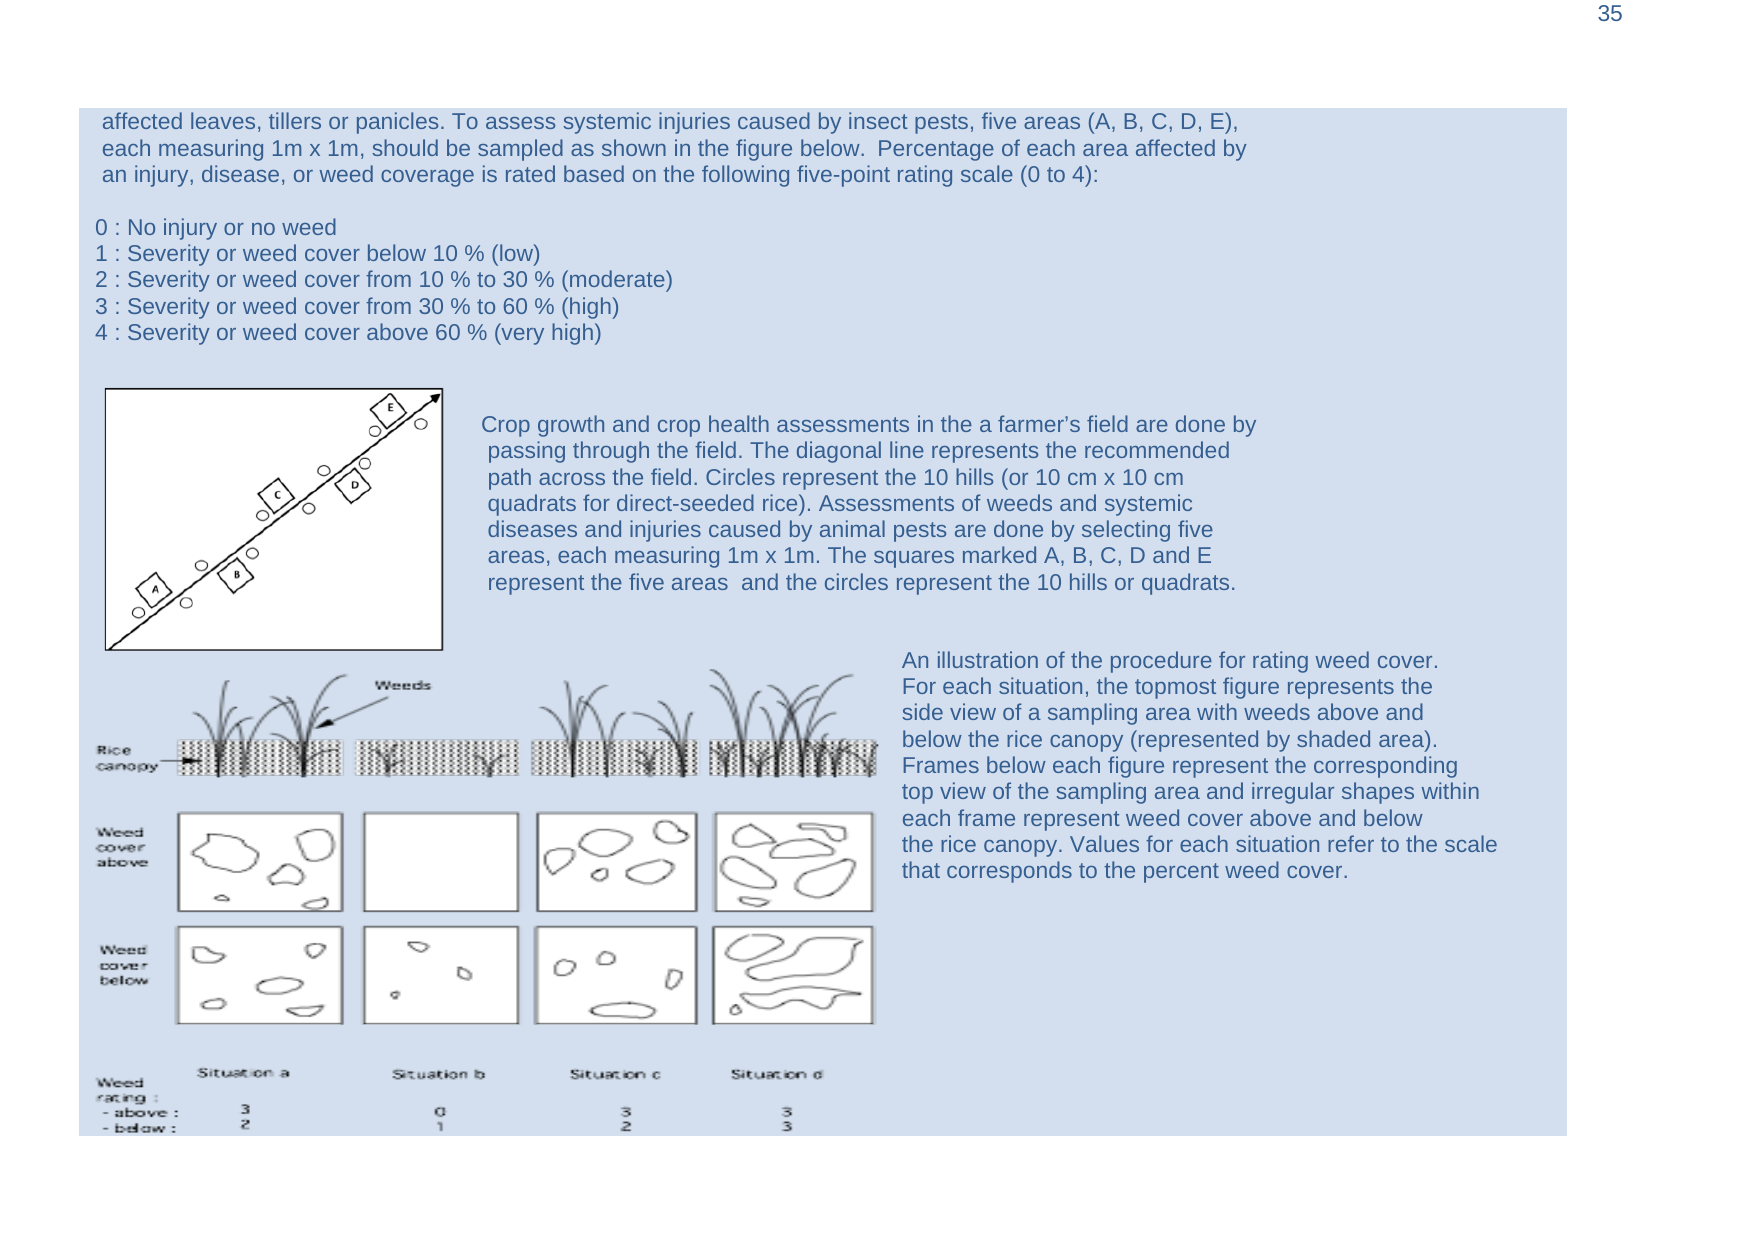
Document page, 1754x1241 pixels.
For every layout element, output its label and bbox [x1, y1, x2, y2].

picture [94, 668, 879, 1136]
picture [104, 376, 458, 651]
table_cell [79, 108, 1567, 1136]
